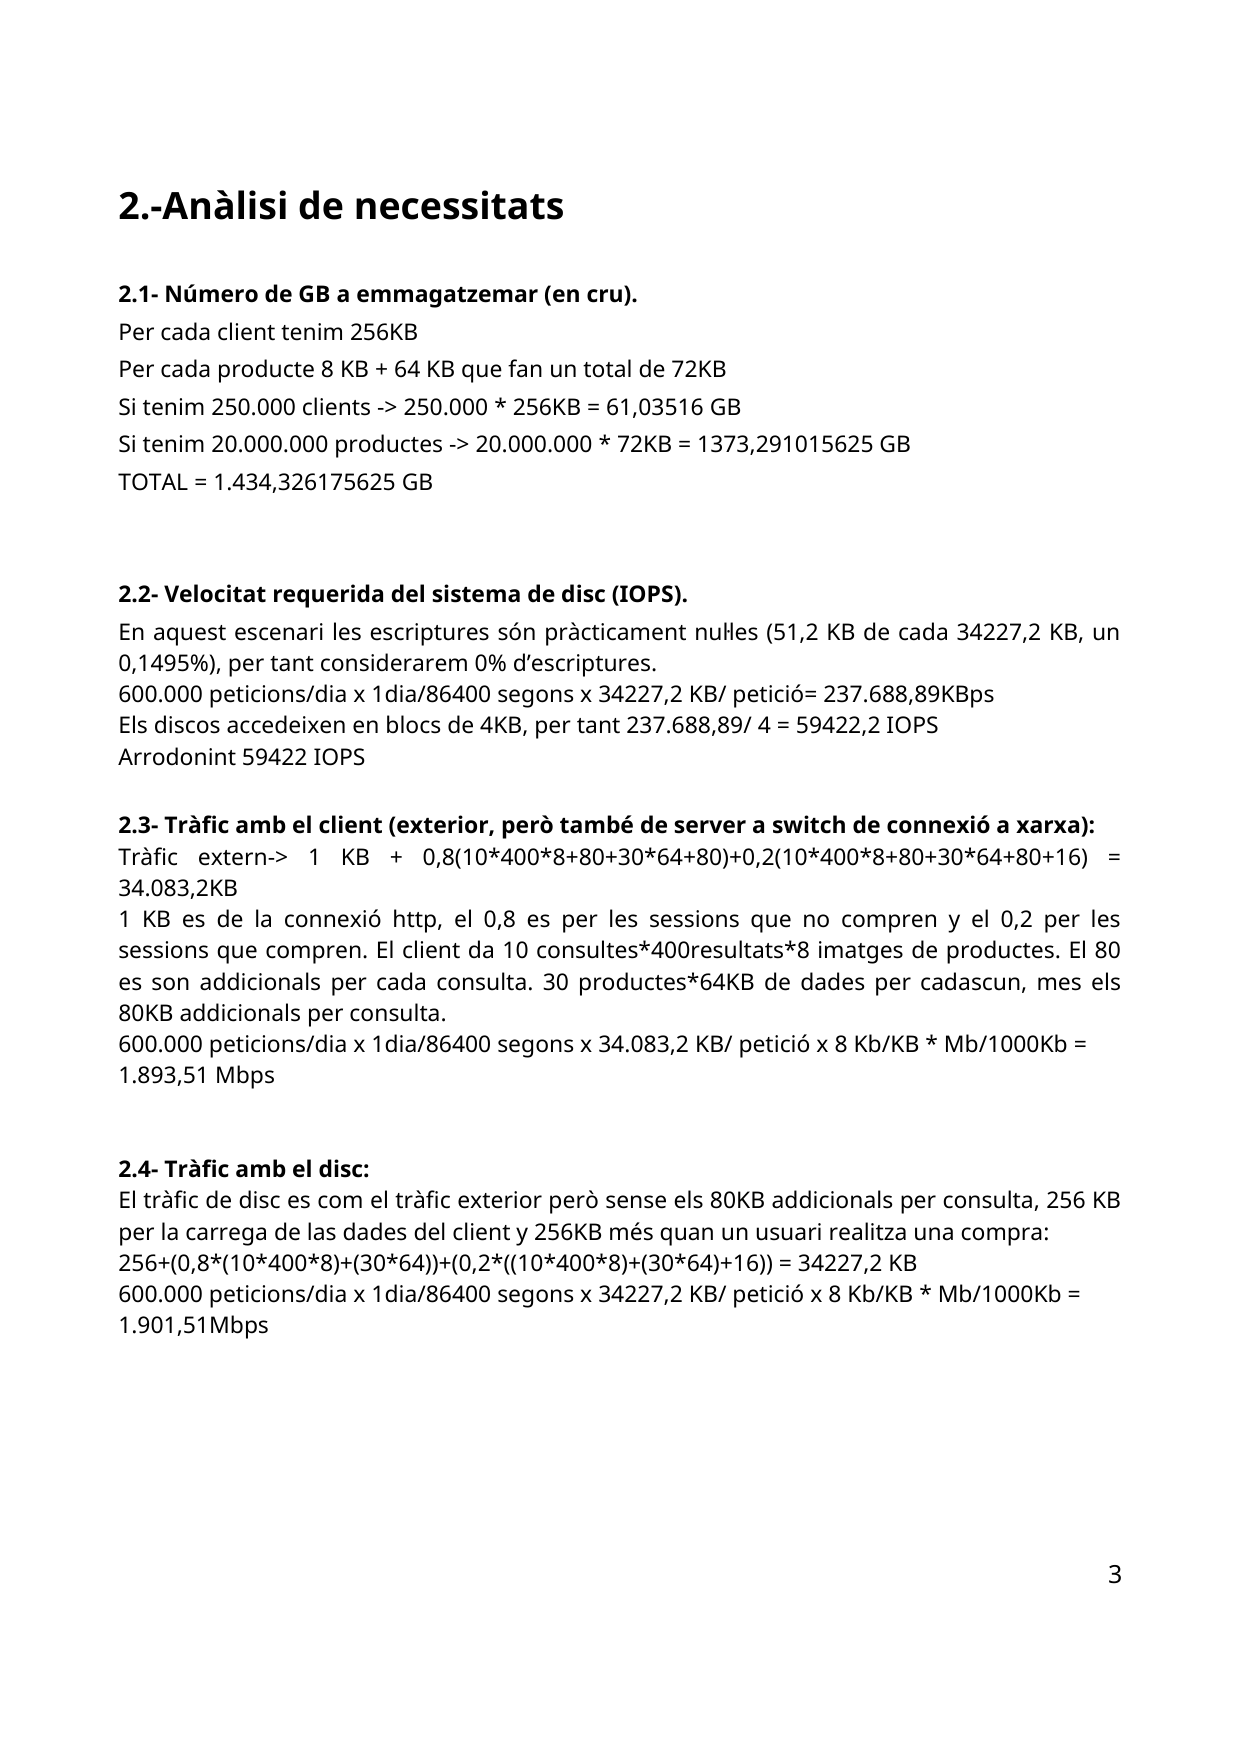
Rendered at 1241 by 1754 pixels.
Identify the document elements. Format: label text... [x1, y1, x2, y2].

text 2.-Anàlisi de necessitats [118, 179, 1122, 230]
text 2.1- Número de GB a emmagatzemar (en cru). [118, 278, 1122, 309]
text Arrodonint 59422 IOPS [118, 741, 1122, 772]
text 2.2- Velocitat requerida del sistema de disc (IOPS). [118, 578, 1122, 609]
text 1.901,51Mbps [118, 1309, 1122, 1341]
text 1 KB es de la connexió http, el 0,8 es per les sessions que no compren y el 0,2 per les sessions que compren. El client da 10 consultes*400resultats*8 imatges de productes. El 80 es son addicionals per cada consulta. 30 productes*64KB de dades per cadascun, mes els 80KB addicionals per consulta. [118, 903, 1122, 1028]
text 600.000 peticions/dia x 1dia/86400 segons x 34227,2 KB/ petició= 237.688,89KBps [118, 678, 1122, 709]
text Si tenim 20.000.000 productes -> 20.000.000 * 72KB = 1373,291015625 GB [118, 428, 1122, 459]
text 2.3- Tràfic amb el client (exterior, però també de server a switch de connexió a xarxa): [118, 809, 1122, 841]
text El tràfic de disc es com el tràfic exterior però sense els 80KB addicionals per consulta, 256 KB per la carrega de las dades del client y 256KB més quan un usuari realitza una compra: [118, 1184, 1122, 1247]
text Per cada client tenim 256KB [118, 316, 1122, 347]
text 256+(0,8*(10*400*8)+(30*64))+(0,2*((10*400*8)+(30*64)+16)) = 34227,2 KB [118, 1247, 1122, 1278]
text Tràfic extern-> 1 KB + 0,8(10*400*8+80+30*64+80)+0,2(10*400*8+80+30*64+80+16) = 34.083,2KB [118, 841, 1122, 903]
text Els discos accedeixen en blocs de 4KB, per tant 237.688,89/ 4 = 59422,2 IOPS [118, 709, 1122, 741]
text Si tenim 250.000 clients -> 250.000 * 256KB = 61,03516 GB [118, 391, 1122, 422]
text 600.000 peticions/dia x 1dia/86400 segons x 34227,2 KB/ petició x 8 Kb/KB * Mb/1000Kb = [118, 1278, 1122, 1309]
text 2.4- Tràfic amb el disc: [118, 1153, 1122, 1184]
text En aquest escenari les escriptures són pràcticament nul·les (51,2 KB de cada 34227,2 KB, un 0,1495%), per tant considerarem 0% d’escriptures. [118, 616, 1122, 678]
text Per cada producte 8 KB + 64 KB que fan un total de 72KB [118, 353, 1122, 384]
text 1.893,51 Mbps [118, 1059, 1122, 1091]
text TOTAL = 1.434,326175625 GB [118, 466, 1122, 497]
text 600.000 peticions/dia x 1dia/86400 segons x 34.083,2 KB/ petició x 8 Kb/KB * Mb/1000Kb = [118, 1028, 1122, 1059]
